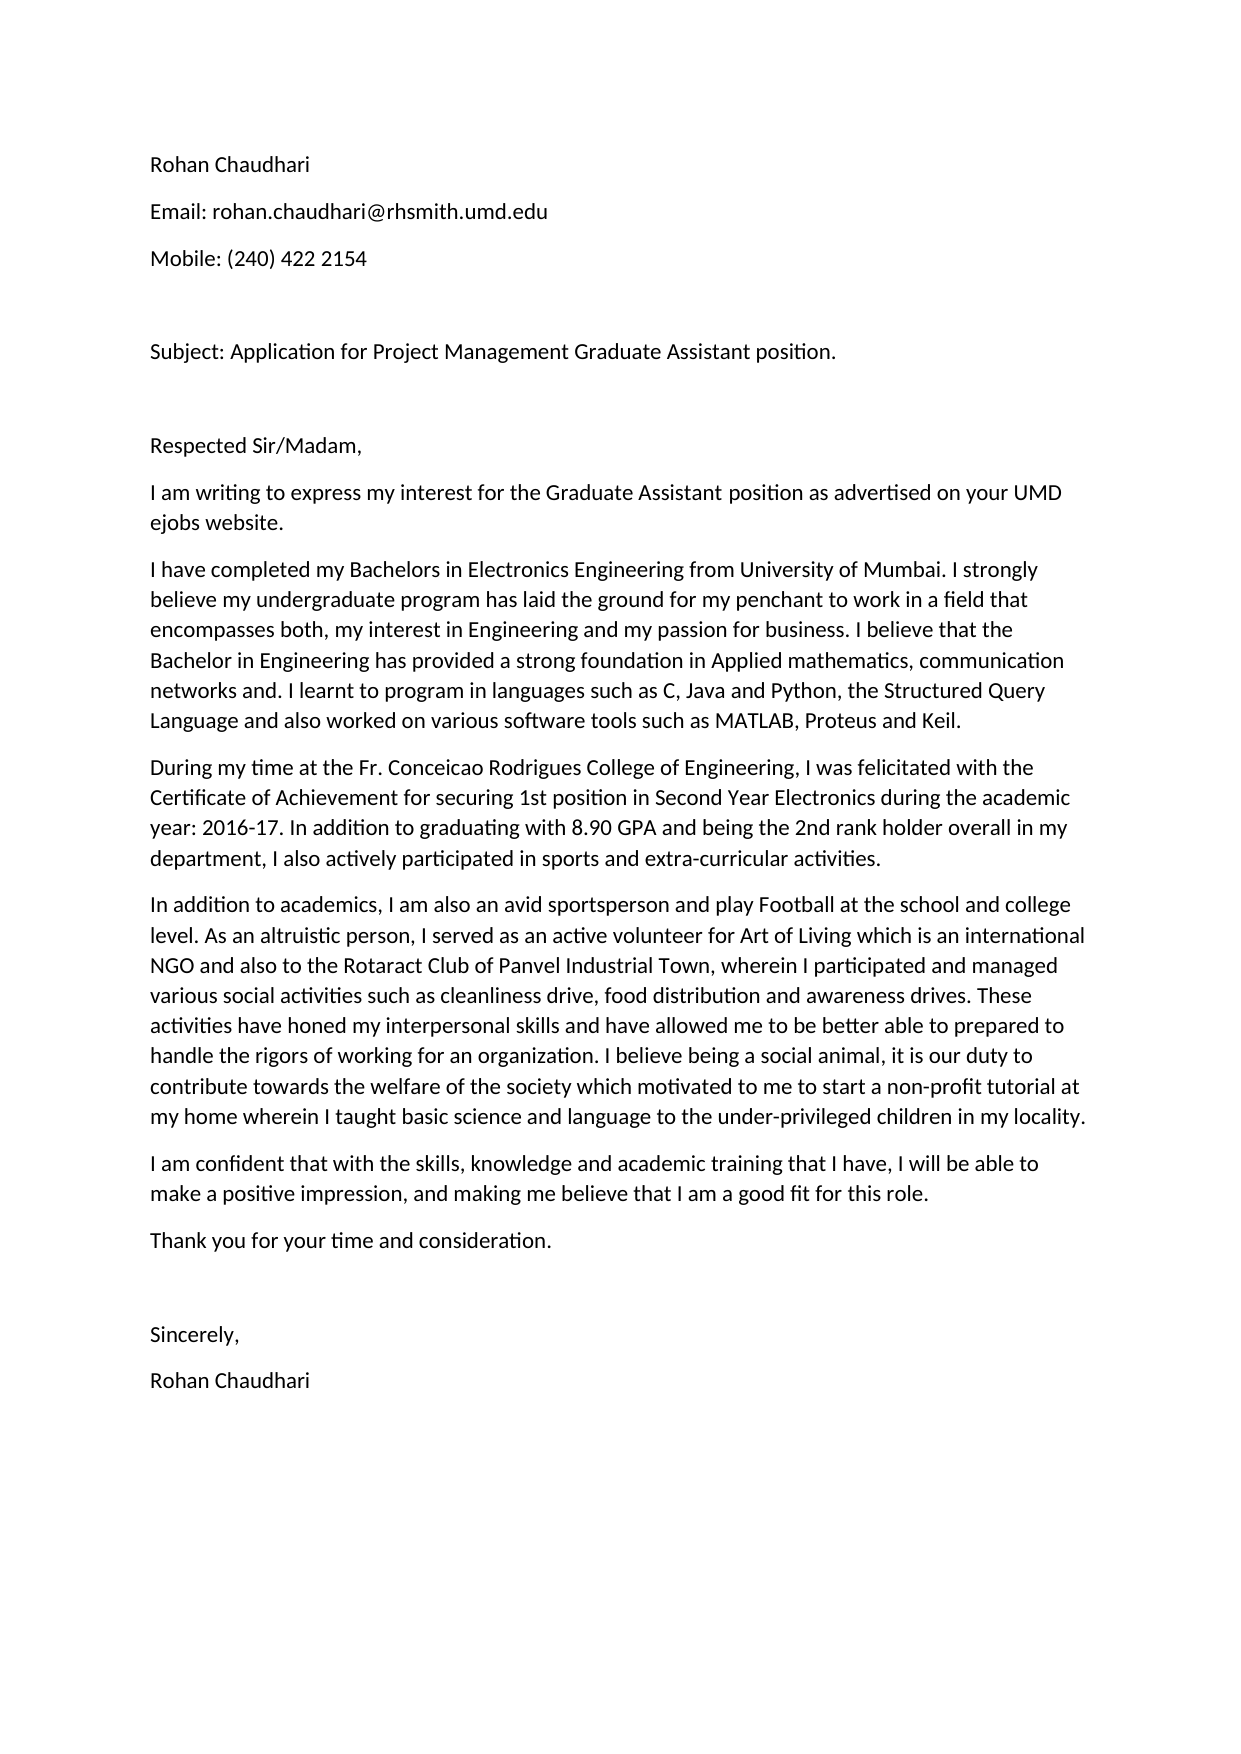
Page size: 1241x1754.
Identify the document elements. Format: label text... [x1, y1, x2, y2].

text Sincerely, [150, 1320, 1090, 1348]
text Rohan Chaudhari [150, 1367, 1090, 1395]
text Mobile: (240) 422 2154 [150, 244, 1090, 272]
text Rohan Chaudhari [150, 150, 1090, 178]
text Email: rohan.chaudhari@rhsmith.umd.edu [150, 197, 1090, 225]
text Subject: Application for Project Management Graduate Assistant position. [150, 337, 1090, 366]
text I am confident that with the skills, knowledge and academic training that I have, I will be able to make a positive impression, and making me believe that I am a good fit for this role. [150, 1149, 1090, 1207]
text During my time at the Fr. Conceicao Rodrigues College of Engineering, I was felicitated with the Certificate of Achievement for securing 1st position in Second Year Electronics during the academic year: 2016-17. In addition to graduating with 8.90 GPA and being the 2nd rank holder overall in my department, I also actively participated in sports and extra-curricular activities. [150, 753, 1090, 872]
text In addition to academics, I am also an avid sportsperson and play Football at the school and college level. As an altruistic person, I served as an active volunteer for Art of Living which is an international NGO and also to the Rotaract Club of Panvel Industrial Town, wherein I participated and managed various social activities such as cleanliness drive, food distribution and awareness drives. These activities have honed my interpersonal skills and have allowed me to be better able to prepared to handle the rigors of working for an organization. I believe being a social animal, it is our duty to contribute towards the welfare of the society which motivated to me to start a non-profit tutorial at my home wherein I taught basic science and language to the under-privileged children in my locality. [150, 891, 1090, 1130]
text I am writing to express my interest for the Graduate Assistant position as advertised on your UMD ejobs website. [150, 478, 1090, 536]
text Thank you for your time and consideration. [150, 1226, 1090, 1254]
text I have completed my Bachelors in Electronics Engineering from University of Mumbai. I strongly believe my undergraduate program has laid the ground for my penchant to work in a field that encompasses both, my interest in Engineering and my passion for business. I believe that the Bachelor in Engineering has provided a strong foundation in Applied mathematics, communication networks and. I learnt to program in languages such as C, Java and Python, the Structured Query Language and also worked on various software tools such as MATLAB, Proteus and Keil. [150, 555, 1090, 734]
text Respected Sir/Madam, [150, 431, 1090, 459]
